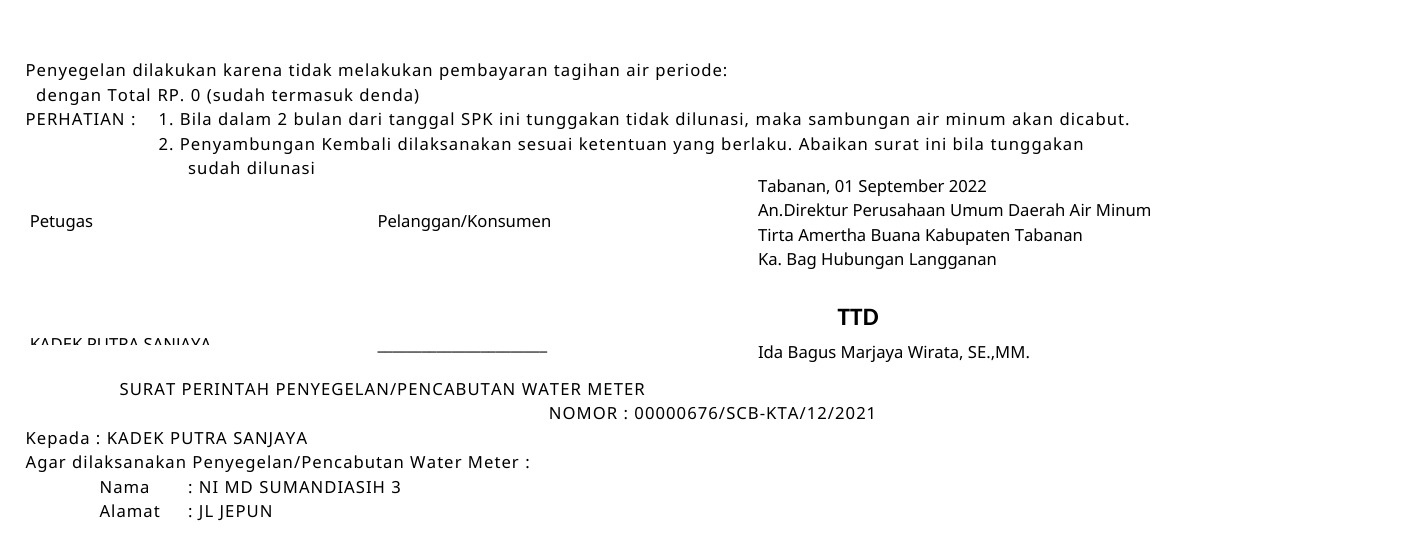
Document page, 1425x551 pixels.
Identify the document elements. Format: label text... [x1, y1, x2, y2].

text PERHATIAN : 1. Bila dalam 2 bulan dari tanggal SPK ini tunggakan tidak dilunasi, maka sambungan air minum akan dicabut. [25, 108, 1399, 131]
text SURAT PERINTAH PENYEGELAN/PENCABUTAN WATER METER [25, 377, 1399, 400]
text Agar dilaksanakan Penyegelan/Pencabutan Water Meter : [25, 451, 1399, 473]
text dengan Total RP. 0 (sudah termasuk denda) [25, 83, 1399, 106]
text Nama : NI MD SUMANDIASIH 3 [25, 475, 1399, 498]
text sudah dilunasi [25, 157, 1399, 180]
text Penyegelan dilakukan karena tidak melakukan pembayaran tagihan air periode: [25, 59, 1399, 82]
text Kepada : KADEK PUTRA SANJAYA [25, 426, 1399, 449]
text NOMOR : 00000676/SCB-KTA/12/2021 [25, 402, 1399, 424]
text 2. Penyambungan Kembali dilaksanakan sesuai ketentuan yang berlaku. Abaikan surat ini bila tunggakan [25, 132, 1399, 155]
text Alamat : JL JEPUN [25, 500, 1399, 522]
